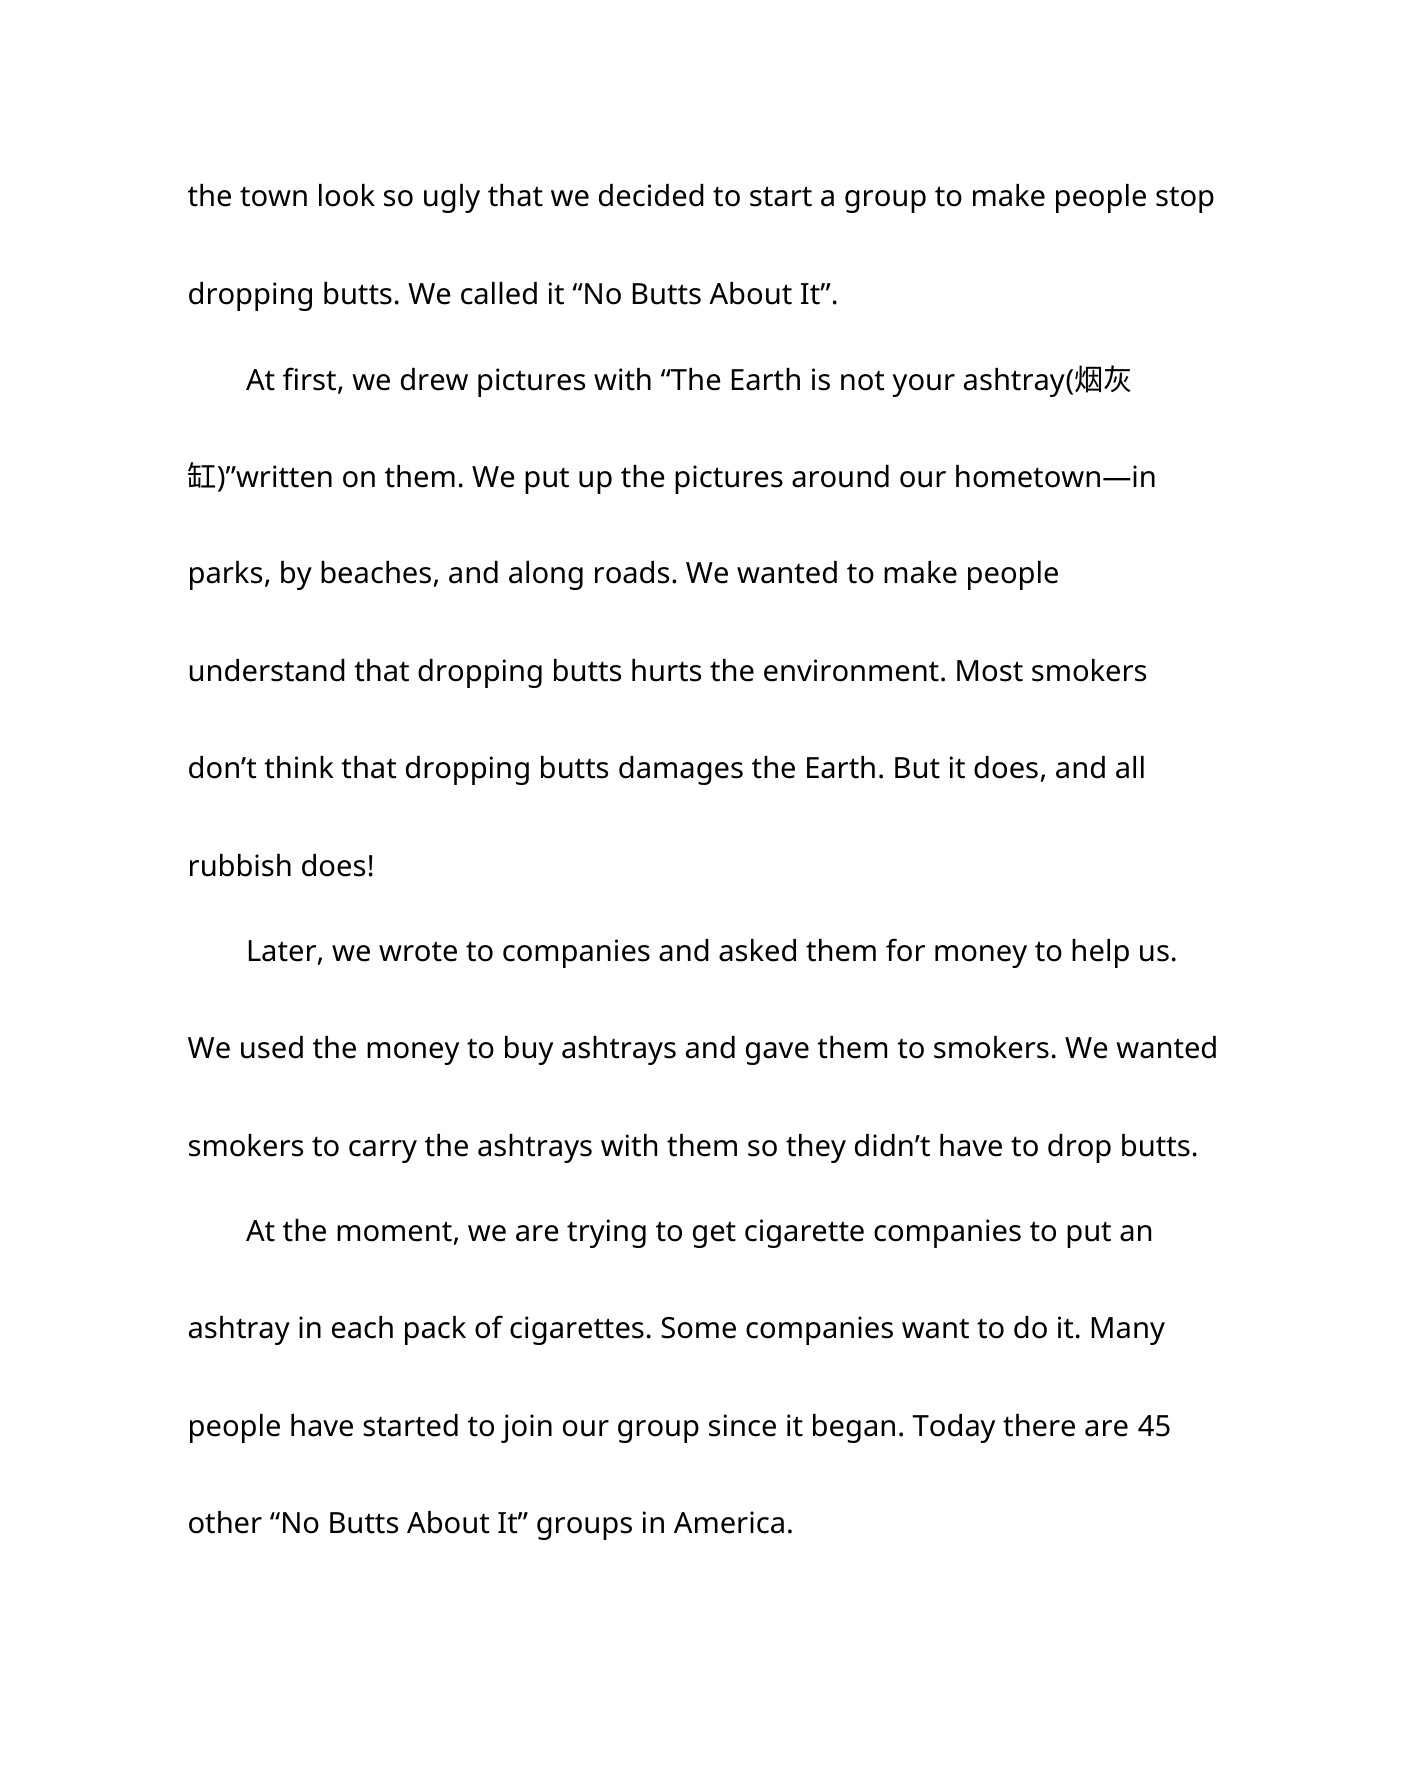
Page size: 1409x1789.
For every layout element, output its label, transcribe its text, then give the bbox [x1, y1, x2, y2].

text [187, 163, 1221, 325]
text At the moment, we are trying to get cigarette companies to put an ashtray in each pack of cigarettes. Some companies want to do it. Many people have started to join our group since it began. Today there are 45 other “No Butts About It” groups in America. [187, 1197, 1221, 1555]
text Later, we wrote to companies and asked them for money to help us. We used the money to buy ashtrays and gave them to smokers. We wanted smokers to carry the ashtrays with them so they didn’t have to drop butts. [187, 917, 1221, 1177]
text At first, we drew pictures with “The Earth is not your ashtray(烟灰缸)”written on them. We put up the pictures around our hometown—in parks, by beaches, and along roads. We wanted to make people understand that dropping butts hurts the environment. Most smokers don’t think that dropping butts damages the Earth. But it does, and all rubbish does! [187, 345, 1221, 898]
